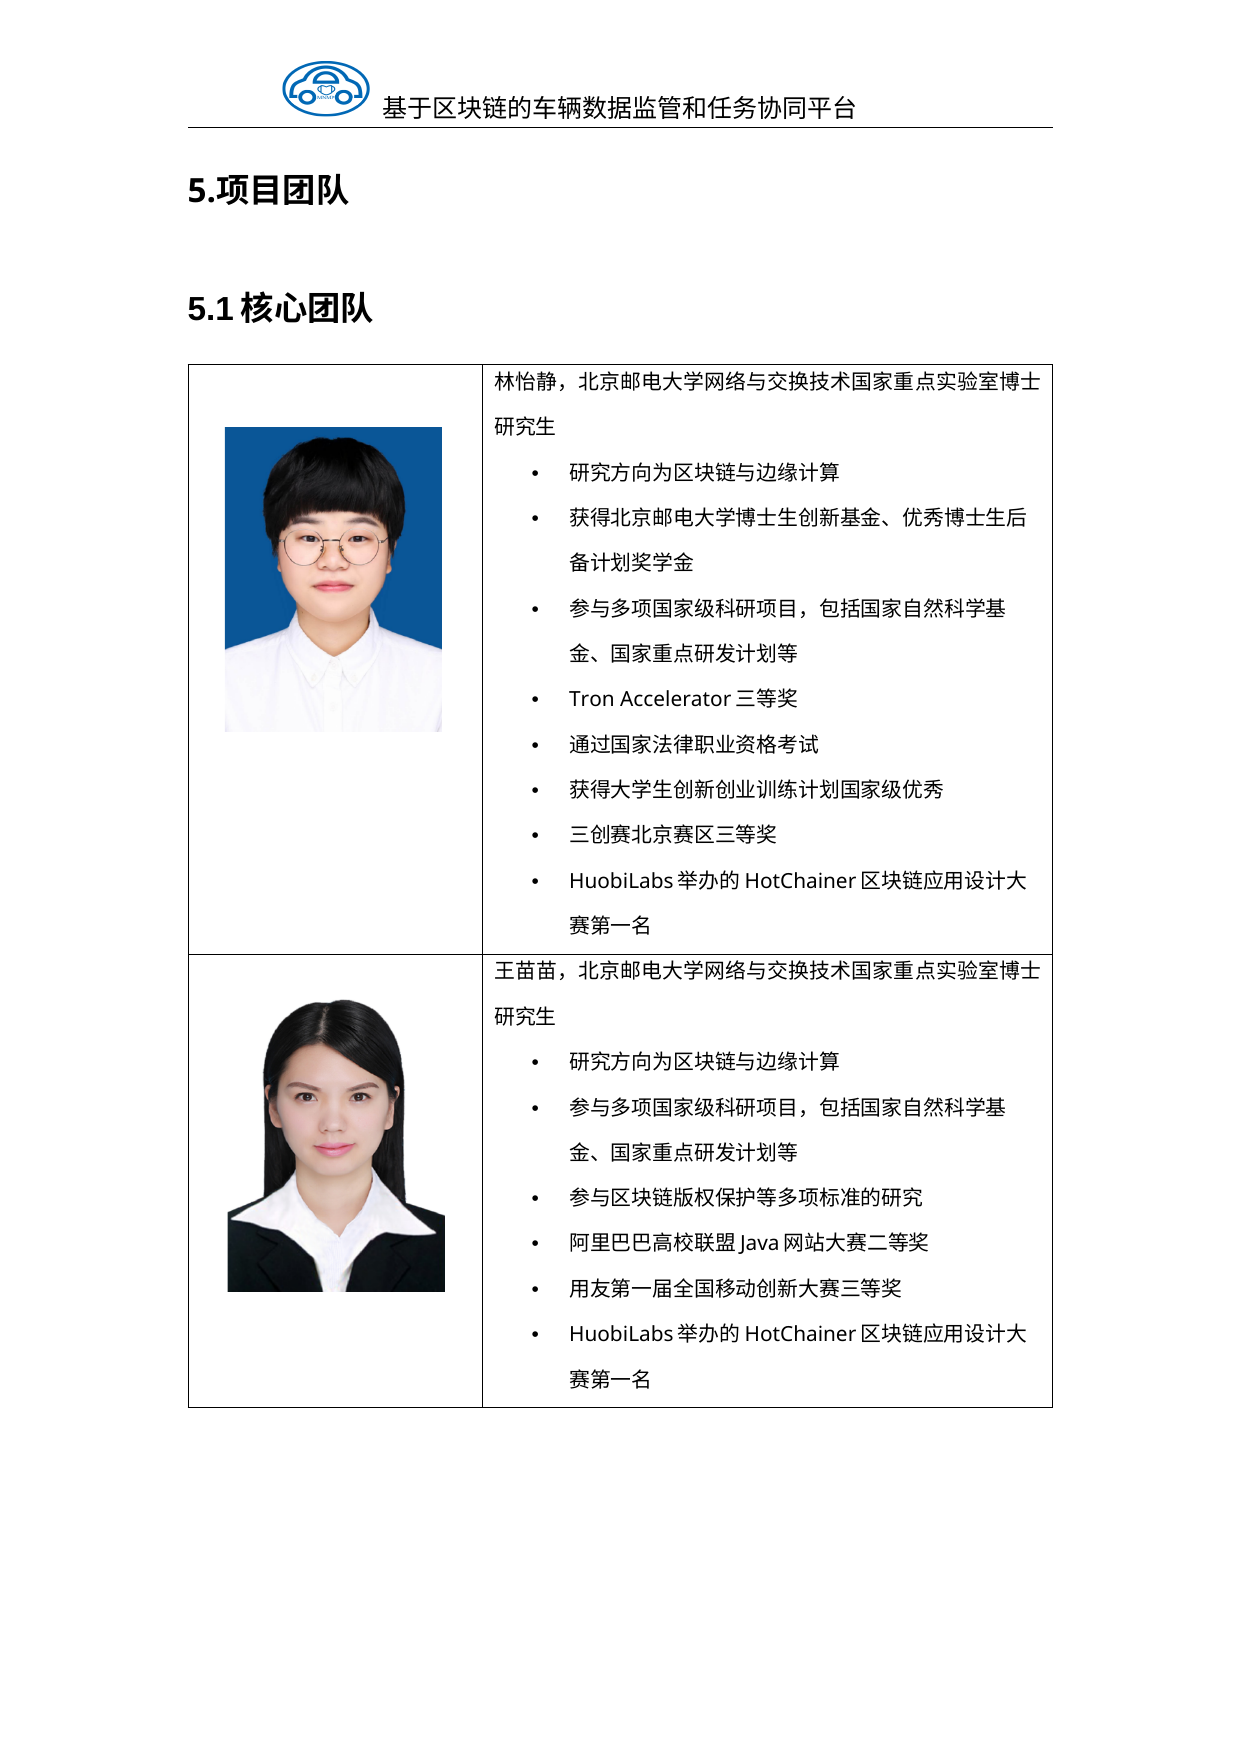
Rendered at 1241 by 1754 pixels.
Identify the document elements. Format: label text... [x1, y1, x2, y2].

table_cell 王苗苗，北京邮电大学网络与交换技术国家重点实验室博士研究生 研究方向为区块链与边缘计算 参与多项国家级科研项目，包括国家自然科学基金、国家重点研发计划等 参与区块链版权保护等多项标准的研究 阿里巴巴高校联盟Java网站大赛二等奖 用友第一届全国移动创新大赛三等奖 HuobiLabs举办的HotChainer区块链应用设计大赛第一名 [483, 955, 1052, 1407]
table_cell [189, 955, 482, 1407]
table_header [189, 365, 482, 954]
subtitle 5.1核心团队 [187, 282, 1053, 330]
subtitle 5.项目团队 [187, 164, 1053, 212]
picture [224, 427, 442, 732]
picture [280, 60, 374, 118]
picture [227, 987, 445, 1292]
table_header 林怡静，北京邮电大学网络与交换技术国家重点实验室博士研究生 研究方向为区块链与边缘计算 获得北京邮电大学博士生创新基金、优秀博士生后备计划奖学金 参与多项国家级科研项目，包括国家自然科学基金、国家重点研发计划等 Tron Accelerator三等奖 通过国家法律职业资格考试 获得大学生创新创业训练计划国家级优秀 三创赛北京赛区三等奖 HuobiLabs举办的HotChainer区块链应用设计大赛第一名 [483, 365, 1052, 954]
